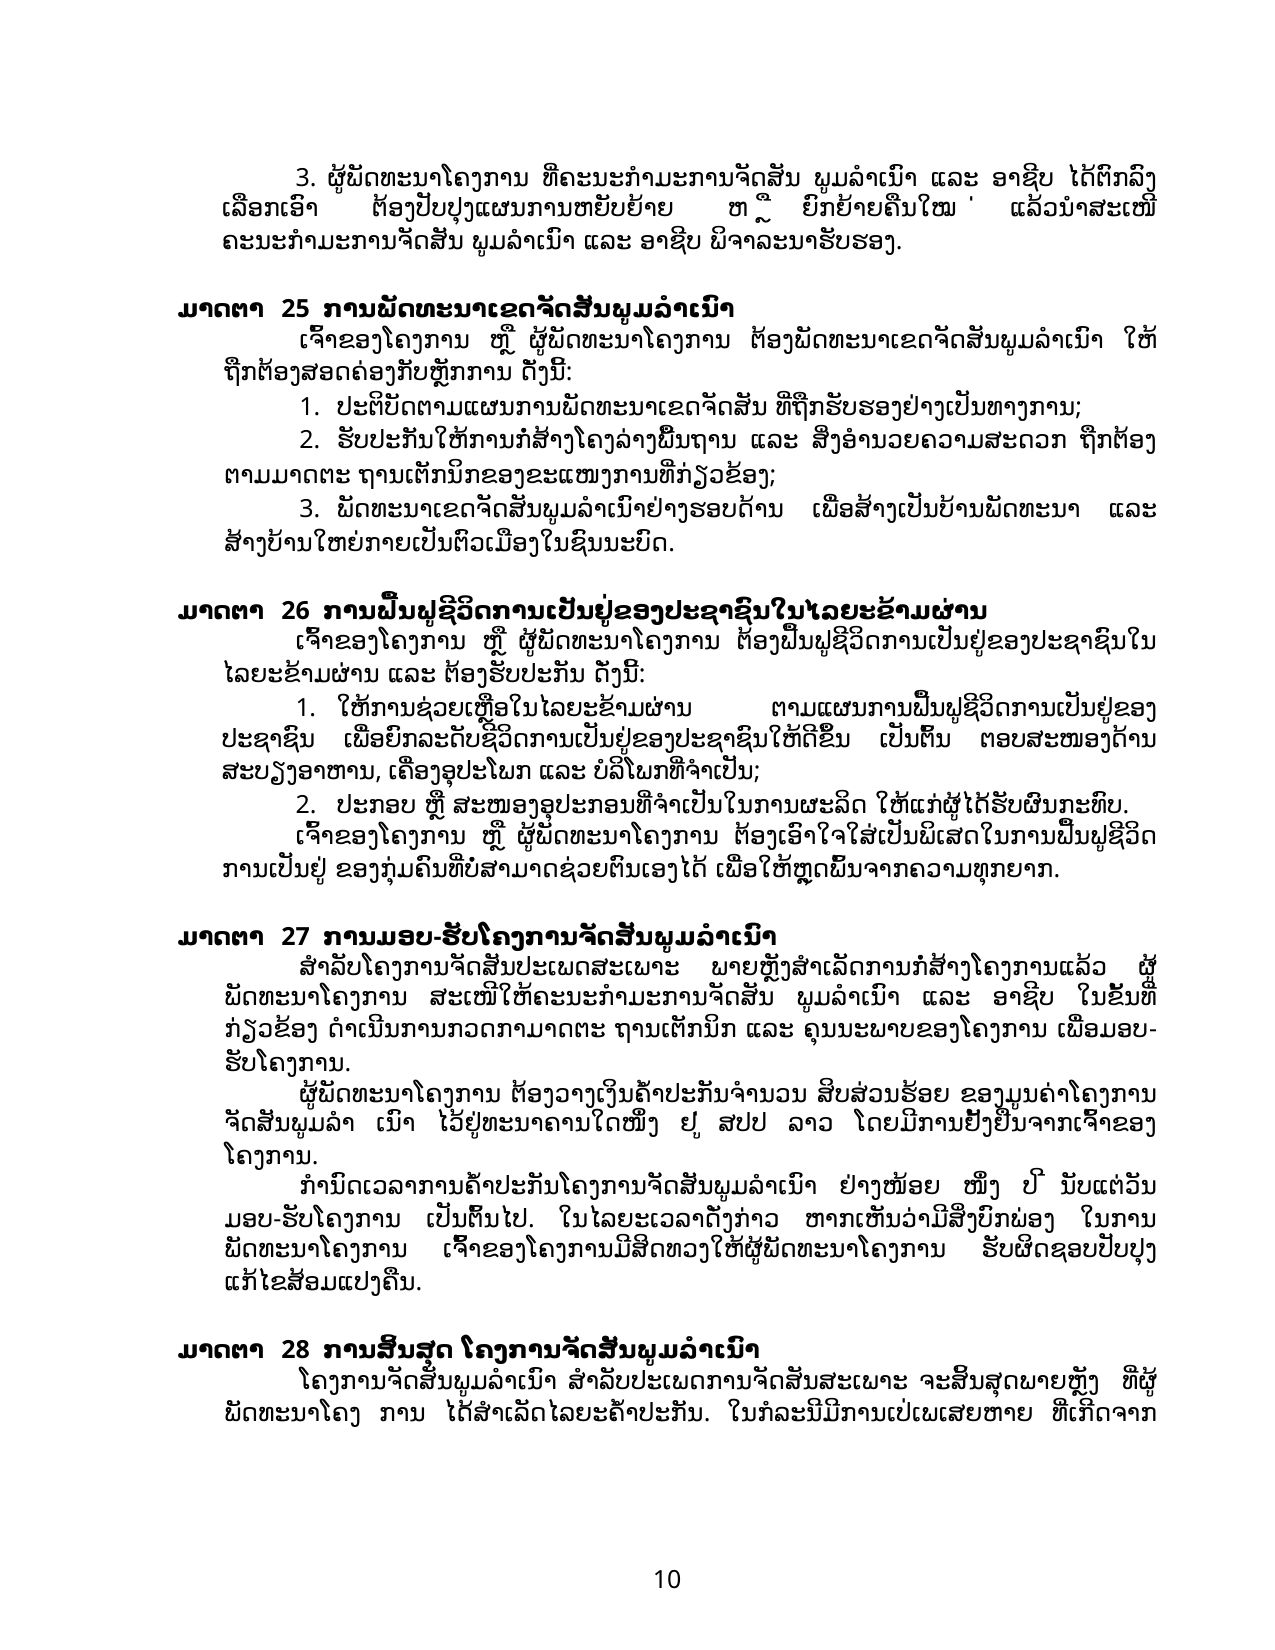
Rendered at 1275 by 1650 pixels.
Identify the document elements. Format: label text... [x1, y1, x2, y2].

text ເຈົ້າຂອງໂຄງການ ຫຼື ຜູ້ພັດທະນາໂຄງການ ຕ້ອງພັດທະນາເຂດຈັດສັນພູມລຳເນົາ ໃຫ້ຖືກຕ້ອງສອດຄ່ອງກັບຫຼັກການ ດັ່ງນີ້: [224, 325, 1157, 388]
list ໃຫ້ການຊ່ວຍເຫຼືອໃນໄລຍະຂ້າມຜ່ານ ຕາມແຜນການຟື້ນຟູຊີວິດການເປັນຢູ່ຂອງປະຊາຊົນ ເພື່ອຍົກລະດັບຊີວິດການເປັນຢູ່ຂອງປະຊາຊົນໃຫ້ດີຂຶ້ນ ເປັນຕົ້ນ ຕອບສະໜອງດ້ານສະບຽງອາຫານ, ເຄື່ອງອຸປະໂພກ ແລະ ບໍລິໂພກທີ່ຈຳເປັນ; [222, 690, 1157, 787]
text 2. ຮັບປະກັນໃຫ້ການກໍ່ສ້າງໂຄງລ່າງພື້ນຖານ ແລະ ສິ່ງອຳນວຍຄວາມສະດວກ ຖືກຕ້ອງຕາມມາດຕະ ຖານເຕັກນິກຂອງຂະແໜງການທີ່ກ່ຽວຂ້ອງ; [224, 422, 1157, 490]
text ເຈົ້າຂອງໂຄງການ ຫຼື ຜູ້ພັດທະນາໂຄງການ ຕ້ອງຟື້ນຟູຊີວິດການເປັນຢູ່ຂອງປະຊາຊົນໃນໄລຍະຂ້າມຜ່ານ ແລະ ຕ້ອງຮັບປະກັນ ດັ່ງນີ້: [222, 627, 1157, 690]
text ມາດຕາ 26 ການຟື້ນຟູຊີວິດການເປັນຢູ່ຂອງປະຊາຊົນໃນໄລຍະຂ້າມຜ່ານ [177, 592, 1157, 627]
text ມາດຕາ 28 ການສິ້ນສຸດ ໂຄງການຈັດສັນພູມລຳເນົາ [177, 1332, 1157, 1366]
list ຜູ້ພັດທະນາໂຄງການ ທີ່ຄະນະກໍາມະການຈັດສັນ ພູມລຳເນົາ ແລະ ອາຊີບ ໄດ້ຕົກລົງເລືອກເອົາ ຕ້ອງປັບປຸງແຜນການຫຍັບຍ້າຍ ຫຼື ຍົກຍ້າຍຄືນໃໝ່ ແລ້ວນຳສະເໜີ ຄະນະກໍາມະການຈັດສັນ ພູມລຳເນົາ ແລະ ອາຊີບ ພິຈາລະນາຮັບຮອງ. [222, 159, 1157, 257]
text ມາດຕາ 25 ການພັດທະນາເຂດຈັດສັນພູມລຳເນົາ [177, 291, 1157, 325]
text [224, 1366, 1157, 1429]
text ເຈົ້າຂອງໂຄງການ ຫຼື ຜູ້ພັດທະນາໂຄງການ ຕ້ອງເອົາໃຈໃສ່ເປັນພິເສດໃນການຟື້ນຟູຊີວິດການເປັນຢູ່ ຂອງກຸ່ມຄົນທີ່ບໍ່ສາມາດຊ່ວຍຕົນເອງໄດ້ ເພື່ອໃຫ້ຫຼຸດພົ້ນຈາກຄວາມທຸກຍາກ. [222, 821, 1157, 884]
text ມາດຕາ 27 ການມອບ-ຮັບໂຄງການຈັດສັນພູມລຳເນົາ [177, 918, 1157, 952]
list ປະກອບ ຫຼື ສະໜອງອຸປະກອນທີ່ຈຳເປັນໃນການຜະລິດ ໃຫ້ແກ່ຜູ້ໄດ້ຮັບຜົນກະທົບ. [222, 787, 1157, 821]
text 3. ພັດທະນາເຂດຈັດສັນພູມລຳເນົາຢ່າງຮອບດ້ານ ເພື່ອສ້າງເປັນບ້ານພັດທະນາ ແລະ ສ້າງບ້ານໃຫຍ່ກາຍເປັນຕົວເມືອງໃນຊົນນະບົດ. [224, 490, 1157, 558]
text ສຳລັບໂຄງການຈັດສັນປະເພດສະເພາະ ພາຍຫຼັງສຳເລັດການກໍ່ສ້າງໂຄງການແລ້ວ ຜູ້ພັດທະນາໂຄງການ ສະເໜີໃຫ້ຄະນະກຳມະການຈັດສັນ ພູມລຳເນົາ ແລະ ອາຊີບ ໃນຂັ້ນທີ່ກ່ຽວຂ້ອງ ດຳເນີນການກວດກາມາດຕະ ຖານເຕັກນິກ ແລະ ຄຸນນະພາບຂອງໂຄງການ ເພື່ອມອບ-ຮັບໂຄງການ. [224, 952, 1157, 1079]
text 1. ປະຕິບັດຕາມແຜນການພັດທະນາເຂດຈັດສັນ ທີ່ຖືກຮັບຮອງຢ່າງເປັນທາງການ; [224, 388, 1157, 422]
text ຜູ້ພັດທະນາໂຄງການ ຕ້ອງວາງເງິນຄ້ຳປະກັນຈຳນວນ ສິບສ່ວນຮ້ອຍ ຂອງມູນຄ່າໂຄງການຈັດສັນພູມລຳ ເນົາ ໄວ້ຢູ່ທະນາຄານໃດໜຶ່ງ ຢູ່ ສປປ ລາວ ໂດຍມີການຢັ້ງຢືນຈາກເຈົ້າຂອງໂຄງການ. [224, 1079, 1157, 1171]
text ກຳນົດເວລາການຄ້ຳປະກັນໂຄງການຈັດສັນພູມລຳເນົາ ຢ່າງໜ້ອຍ ໜຶ່ງ ປີ ນັບແຕ່ວັນມອບ-ຮັບໂຄງການ ເປັນຕົ້ນໄປ. ໃນໄລຍະເວລາດັ່ງກ່າວ ຫາກເຫັນວ່າມີສິ່ງບົກພ່ອງ ໃນການພັດທະນາໂຄງການ ເຈົ້ົ້າຂອງໂຄງການມີສິດທວງໃຫ້ຜູ້ພັດທະນາໂຄງການ ຮັບຜິດຊອບປັບປຸງແກ້ໄຂສ້ອມແປງຄືນ. [224, 1171, 1157, 1298]
